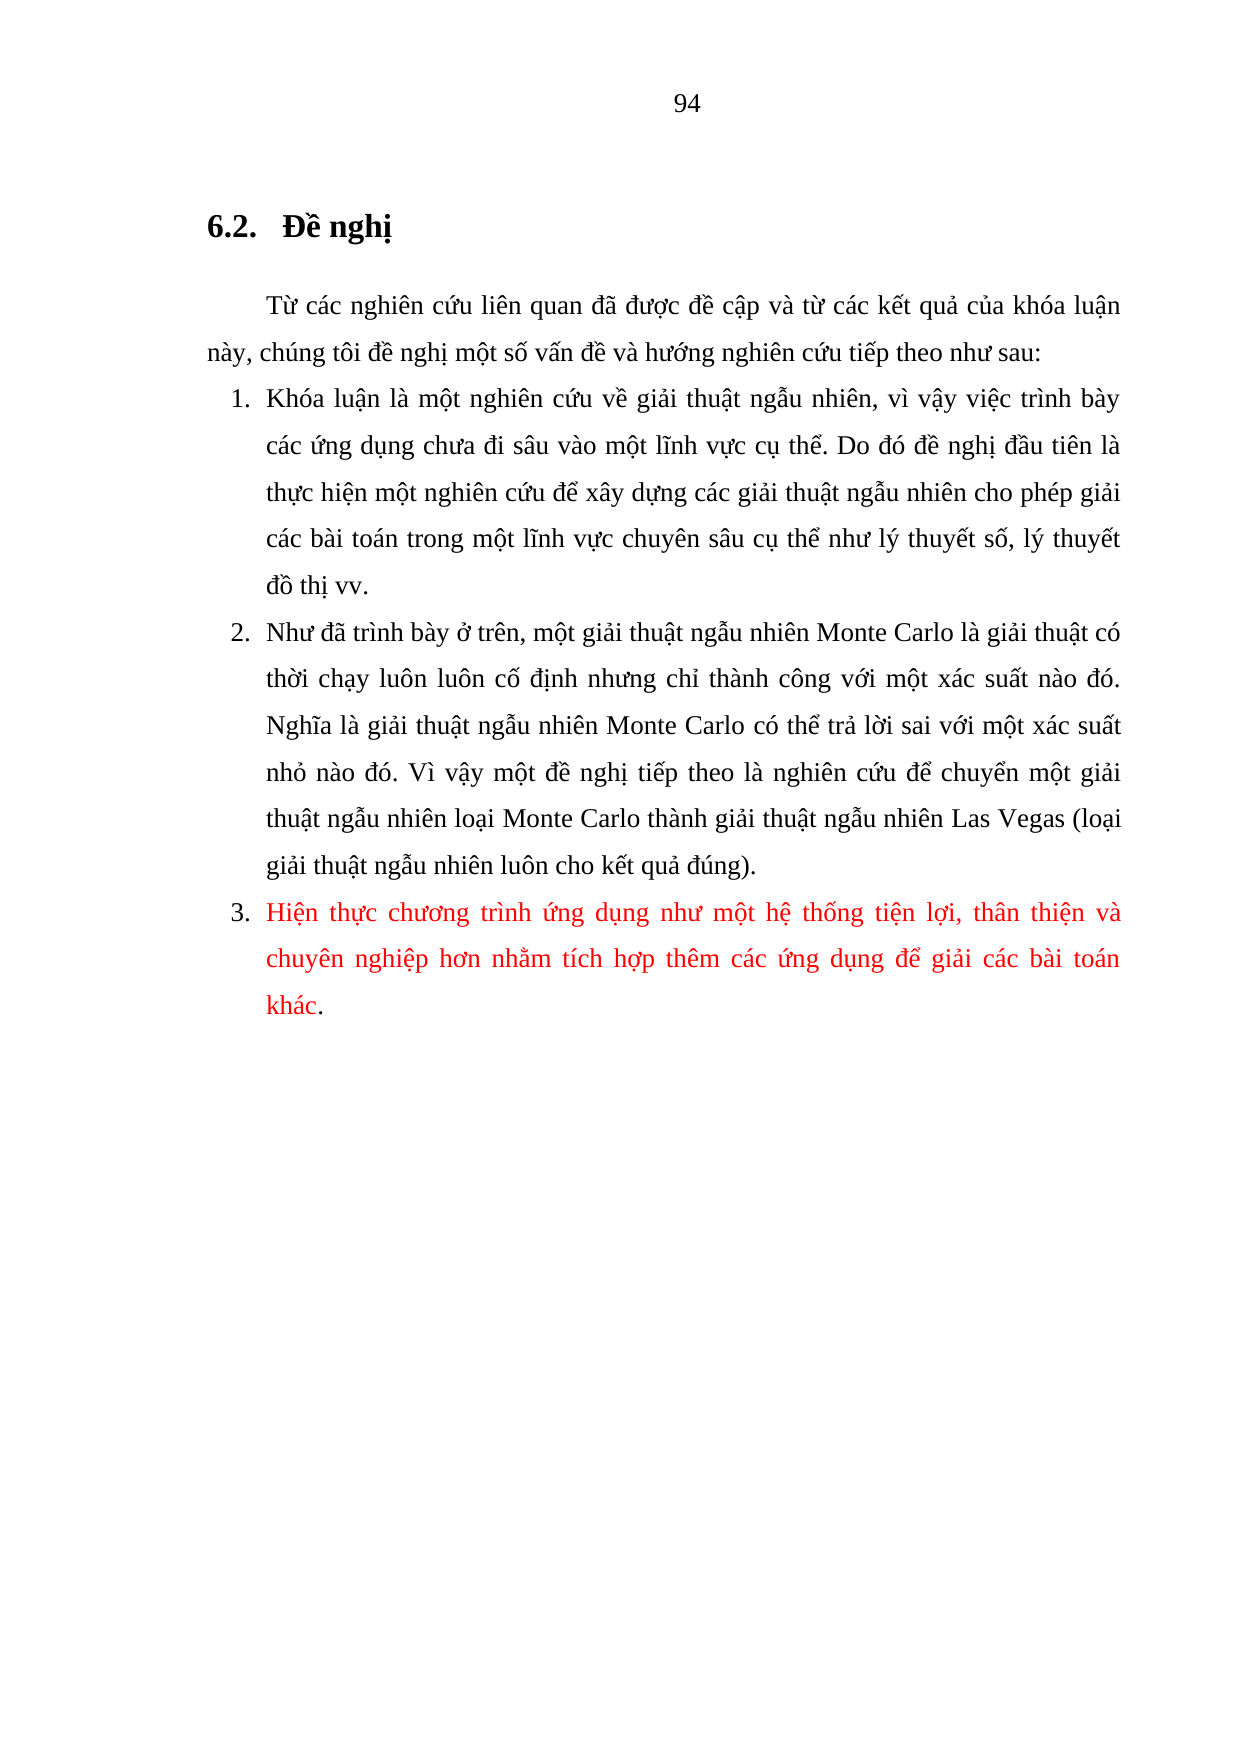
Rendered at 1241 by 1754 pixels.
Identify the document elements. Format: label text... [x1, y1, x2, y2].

list Như đã trình bày ở trên, một giải thuật ngẫu nhiên Monte Carlo là giải thuật có thời chạy luôn luôn cố định nhưng chỉ thành công với một xác suất nào đó. Nghĩa là giải thuật ngẫu nhiên Monte Carlo có thể trả lời sai với một xác suất nhỏ nào đó. Vì vậy một đề nghị tiếp theo là nghiên cứu để chuyển một giải thuật ngẫu nhiên loại Monte Carlo thành giải thuật ngẫu nhiên Las Vegas (loại giải thuật ngẫu nhiên luôn cho kết quả đúng). [230, 616, 1122, 880]
text Từ các nghiên cứu liên quan đã được đề cập và từ các kết quả của khóa luận này, chúng tôi đề nghị một số vấn đề và hướng nghiên cứu tiếp theo như sau: [207, 289, 1122, 367]
list Hiện thực chương trình ứng dụng như một hệ thống tiện lợi, thân thiện và chuyên nghiệp hơn nhằm tích hợp thêm các ứng dụng để giải các bài toán khác. [230, 896, 1122, 1020]
subtitle Đề nghị [207, 207, 1122, 245]
list Khóa luận là một nghiên cứu về giải thuật ngẫu nhiên, vì vậy việc trình bày các ứng dụng chưa đi sâu vào một lĩnh vực cụ thể. Do đó đề nghị đầu tiên là thực hiện một nghiên cứu để xây dựng các giải thuật ngẫu nhiên cho phép giải các bài toán trong một lĩnh vực chuyên sâu cụ thể như lý thuyết số, lý thuyết đồ thị vv. [230, 383, 1122, 600]
